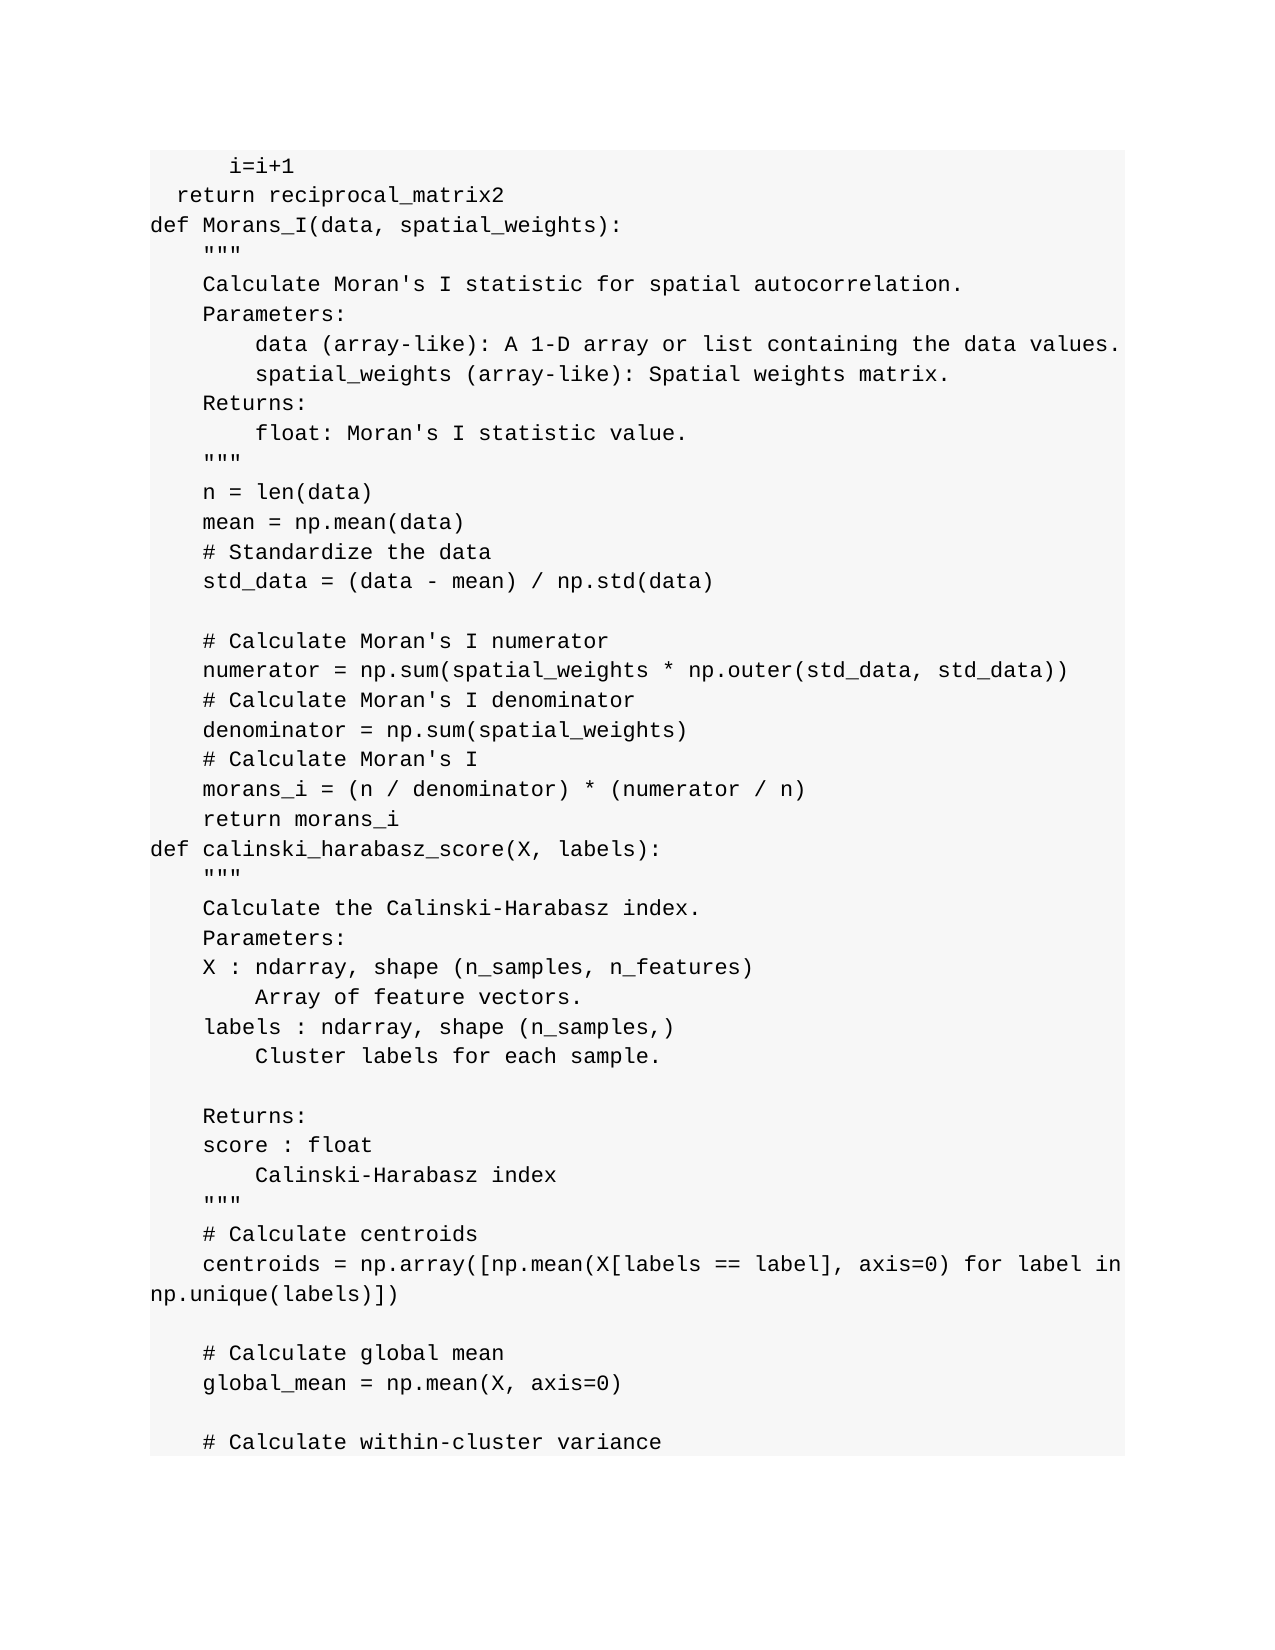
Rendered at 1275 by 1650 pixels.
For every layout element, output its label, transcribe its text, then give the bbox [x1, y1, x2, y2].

text Array of feature vectors. [150, 981, 1125, 1011]
text labels : ndarray, shape (n_samples,) [150, 1011, 1125, 1041]
text X : ndarray, shape (n_samples, n_features) [150, 952, 1125, 981]
text global_mean = np.mean(X, axis=0) [150, 1367, 1125, 1397]
text # Calculate within-cluster variance [150, 1427, 1125, 1456]
text n = len(data) [150, 477, 1125, 506]
text numerator = np.sum(spatial_weights * np.outer(std_data, std_data)) [150, 655, 1125, 684]
text # Calculate Moran's I [150, 744, 1125, 773]
text # Calculate centroids [150, 1219, 1125, 1248]
text spatial_weights (array-like): Spatial weights matrix. [150, 358, 1125, 387]
text mean = np.mean(data) [150, 506, 1125, 536]
text """ [150, 862, 1125, 892]
text def calinski_harabasz_score(X, labels): [150, 833, 1125, 862]
text Parameters: [150, 298, 1125, 328]
text float: Moran's I statistic value. [150, 417, 1125, 447]
text denominator = np.sum(spatial_weights) [150, 714, 1125, 744]
text Returns: [150, 1100, 1125, 1130]
text centroids = np.array([np.mean(X[labels == label], axis=0) for label in np.unique(labels)]) [150, 1248, 1125, 1308]
text # Calculate Moran's I denominator [150, 684, 1125, 714]
text Returns: [150, 387, 1125, 417]
text Calinski-Harabasz index [150, 1159, 1125, 1189]
text Calculate Moran's I statistic for spatial autocorrelation. [150, 269, 1125, 298]
text """ [150, 239, 1125, 269]
text return morans_i [150, 803, 1125, 833]
text """ [150, 1189, 1125, 1219]
text Parameters: [150, 922, 1125, 952]
text # Calculate global mean [150, 1337, 1125, 1367]
text i=i+1 [150, 150, 1125, 180]
text Calculate the Calinski-Harabasz index. [150, 892, 1125, 922]
text # Calculate Moran's I numerator [150, 625, 1125, 655]
text return reciprocal_matrix2 [150, 180, 1125, 209]
text std_data = (data - mean) / np.std(data) [150, 566, 1125, 595]
text Cluster labels for each sample. [150, 1041, 1125, 1070]
text """ [150, 447, 1125, 477]
text # Standardize the data [150, 536, 1125, 566]
text morans_i = (n / denominator) * (numerator / n) [150, 773, 1125, 803]
text score : float [150, 1130, 1125, 1159]
text def Morans_I(data, spatial_weights): [150, 209, 1125, 239]
text data (array-like): A 1-D array or list containing the data values. [150, 328, 1125, 358]
